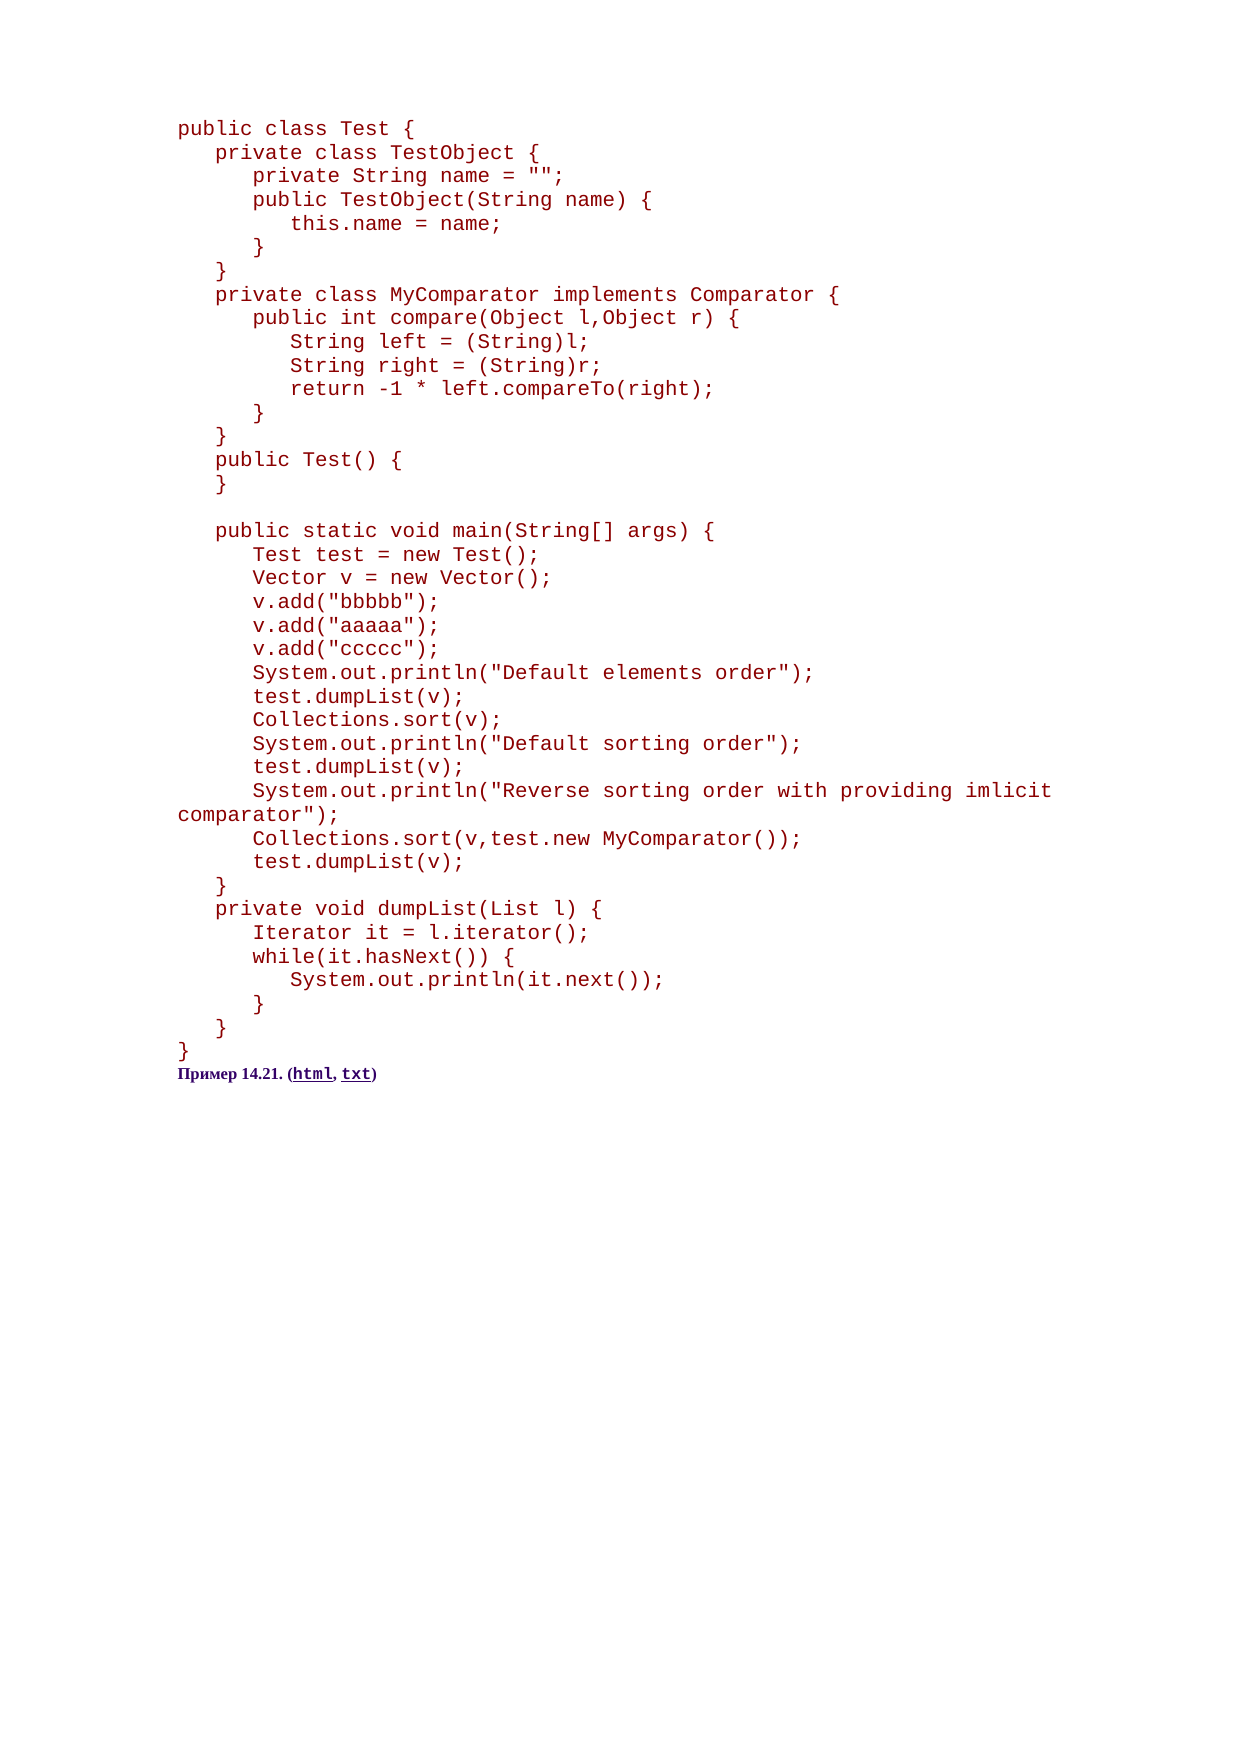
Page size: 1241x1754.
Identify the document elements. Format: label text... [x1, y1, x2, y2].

text private void dumpList(List l) { [177, 898, 1152, 922]
text } [177, 1040, 1152, 1064]
text Пример 14.21. (html, txt) [177, 1064, 1152, 1084]
text v.add("ccccc"); [177, 638, 1152, 662]
text System.out.println("Reverse sorting order with providing imlicit comparator"); [177, 780, 1152, 827]
text private class TestObject { [177, 142, 1152, 165]
text System.out.println("Default sorting order"); [177, 733, 1152, 757]
text private String name = ""; [177, 165, 1152, 189]
text Vector v = new Vector(); [177, 567, 1152, 591]
text } [177, 473, 1152, 496]
text while(it.hasNext()) { [177, 946, 1152, 969]
text public static void main(String[] args) { [177, 520, 1152, 544]
text String right = (String)r; [177, 354, 1152, 378]
text test.dumpList(v); [177, 757, 1152, 780]
text Collections.sort(v,test.new MyComparator()); [177, 827, 1152, 851]
text } [177, 426, 1152, 449]
text } [177, 1017, 1152, 1040]
text } [177, 875, 1152, 898]
text public class Test { [177, 118, 1152, 142]
text v.add("aaaaa"); [177, 615, 1152, 638]
text test.dumpList(v); [177, 686, 1152, 709]
text private class MyComparator implements Comparator { [177, 284, 1152, 307]
text return -1 * left.compareTo(right); [177, 378, 1152, 402]
text String left = (String)l; [177, 331, 1152, 354]
text public int compare(Object l,Object r) { [177, 307, 1152, 331]
text } [177, 993, 1152, 1017]
text System.out.println(it.next()); [177, 969, 1152, 993]
text v.add("bbbbb"); [177, 591, 1152, 615]
text Iterator it = l.iterator(); [177, 922, 1152, 946]
text Collections.sort(v); [177, 709, 1152, 733]
text test.dumpList(v); [177, 851, 1152, 875]
text System.out.println("Default elements order"); [177, 662, 1152, 686]
text Test test = new Test(); [177, 544, 1152, 567]
text this.name = name; [177, 213, 1152, 236]
text public TestObject(String name) { [177, 189, 1152, 213]
text } [177, 260, 1152, 284]
text } [177, 402, 1152, 426]
text public Test() { [177, 449, 1152, 473]
text } [177, 236, 1152, 260]
